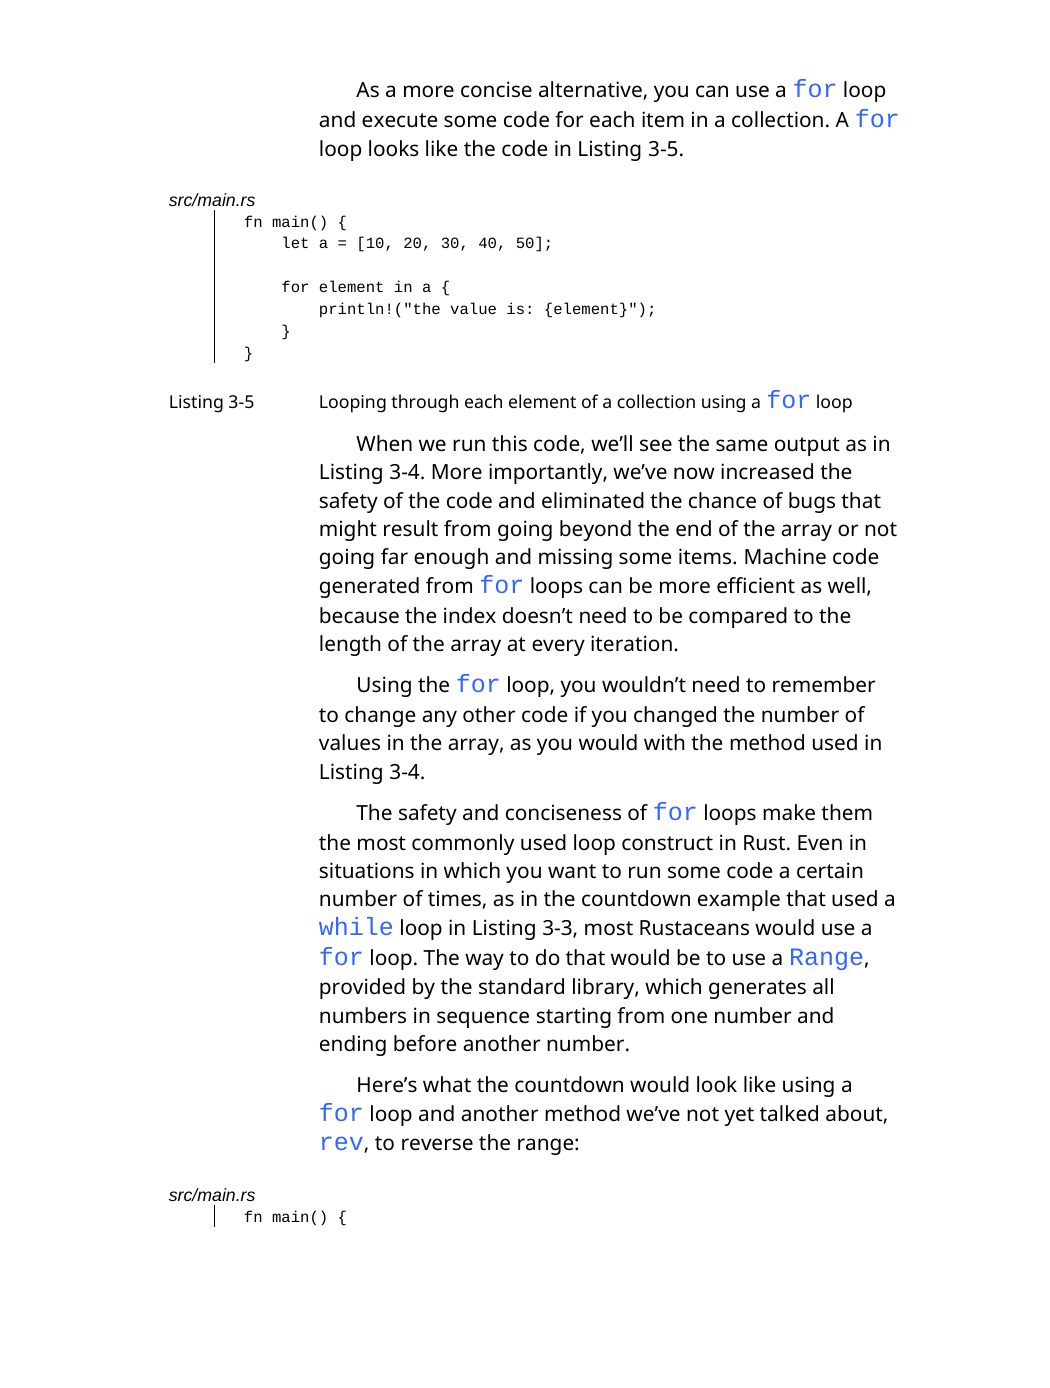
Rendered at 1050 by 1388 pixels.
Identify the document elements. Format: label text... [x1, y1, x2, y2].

text let a = [10, 20, 30, 40, 50]; [215, 232, 900, 254]
text } [215, 341, 900, 363]
text src/main.rs [169, 1183, 900, 1205]
text Here’s what the countdown would look like using a for loop and another method we’ve not yet talked about, rev, to reverse the range: [319, 1070, 900, 1158]
text When we run this code, we’ll see the same output as in Listing 3-4. More importantly, we’ve now increased the safety of the code and eliminated the chance of bugs that might result from going beyond the end of the array or not going far enough and missing some items. Machine code generated from for loops can be more efficient as well, because the index doesn’t need to be compared to the length of the array at every iteration. [319, 429, 900, 658]
text fn main() { [215, 1205, 900, 1227]
text Using the for loop, you wouldn’t need to remember to change any other code if you changed the number of values in the array, as you would with the method used in Listing 3-4. [319, 670, 900, 785]
text src/main.rs [169, 188, 900, 210]
text for element in a { [215, 276, 900, 297]
list Looping through each element of a collection using a for loop [169, 388, 900, 416]
text } [215, 319, 900, 341]
text fn main() { [215, 210, 900, 232]
text println!("the value is: {element}"); [215, 297, 900, 319]
